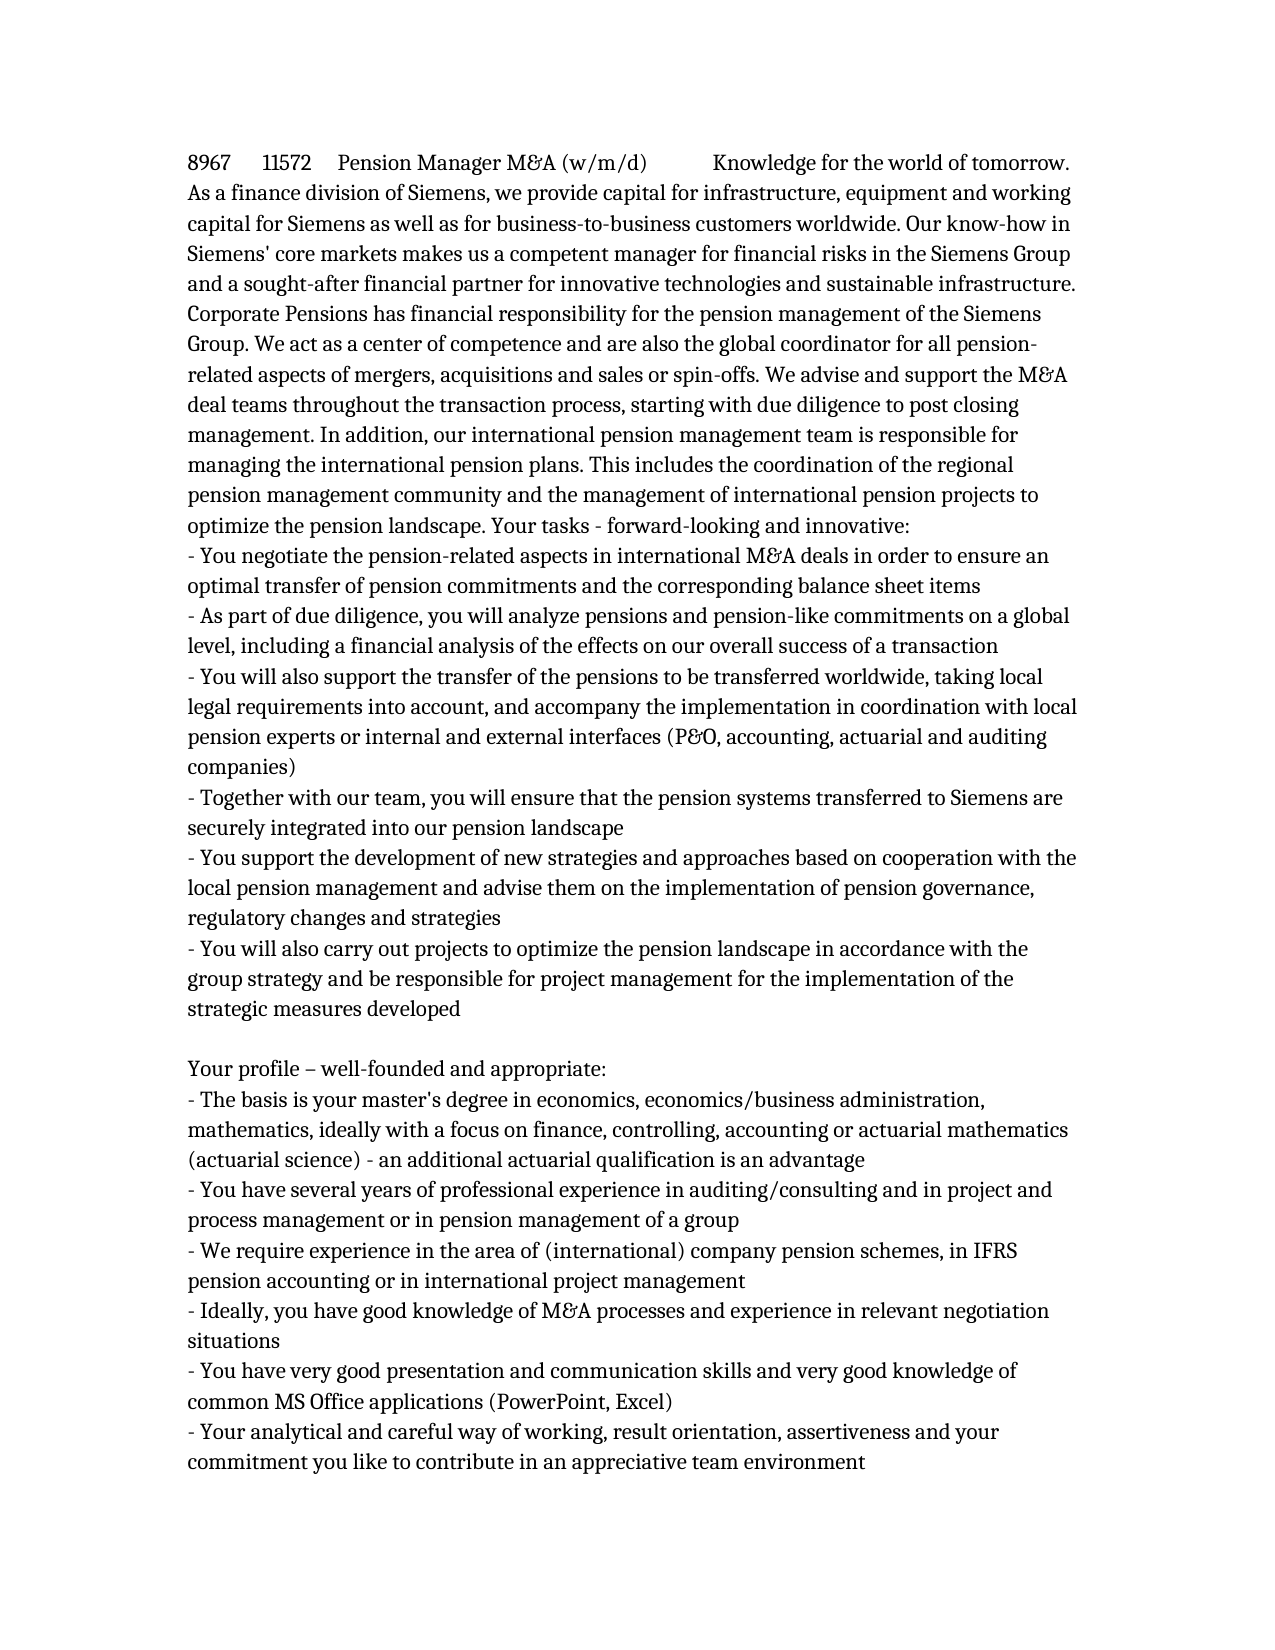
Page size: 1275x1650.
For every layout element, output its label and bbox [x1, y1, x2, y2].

text [187, 150, 1087, 1475]
